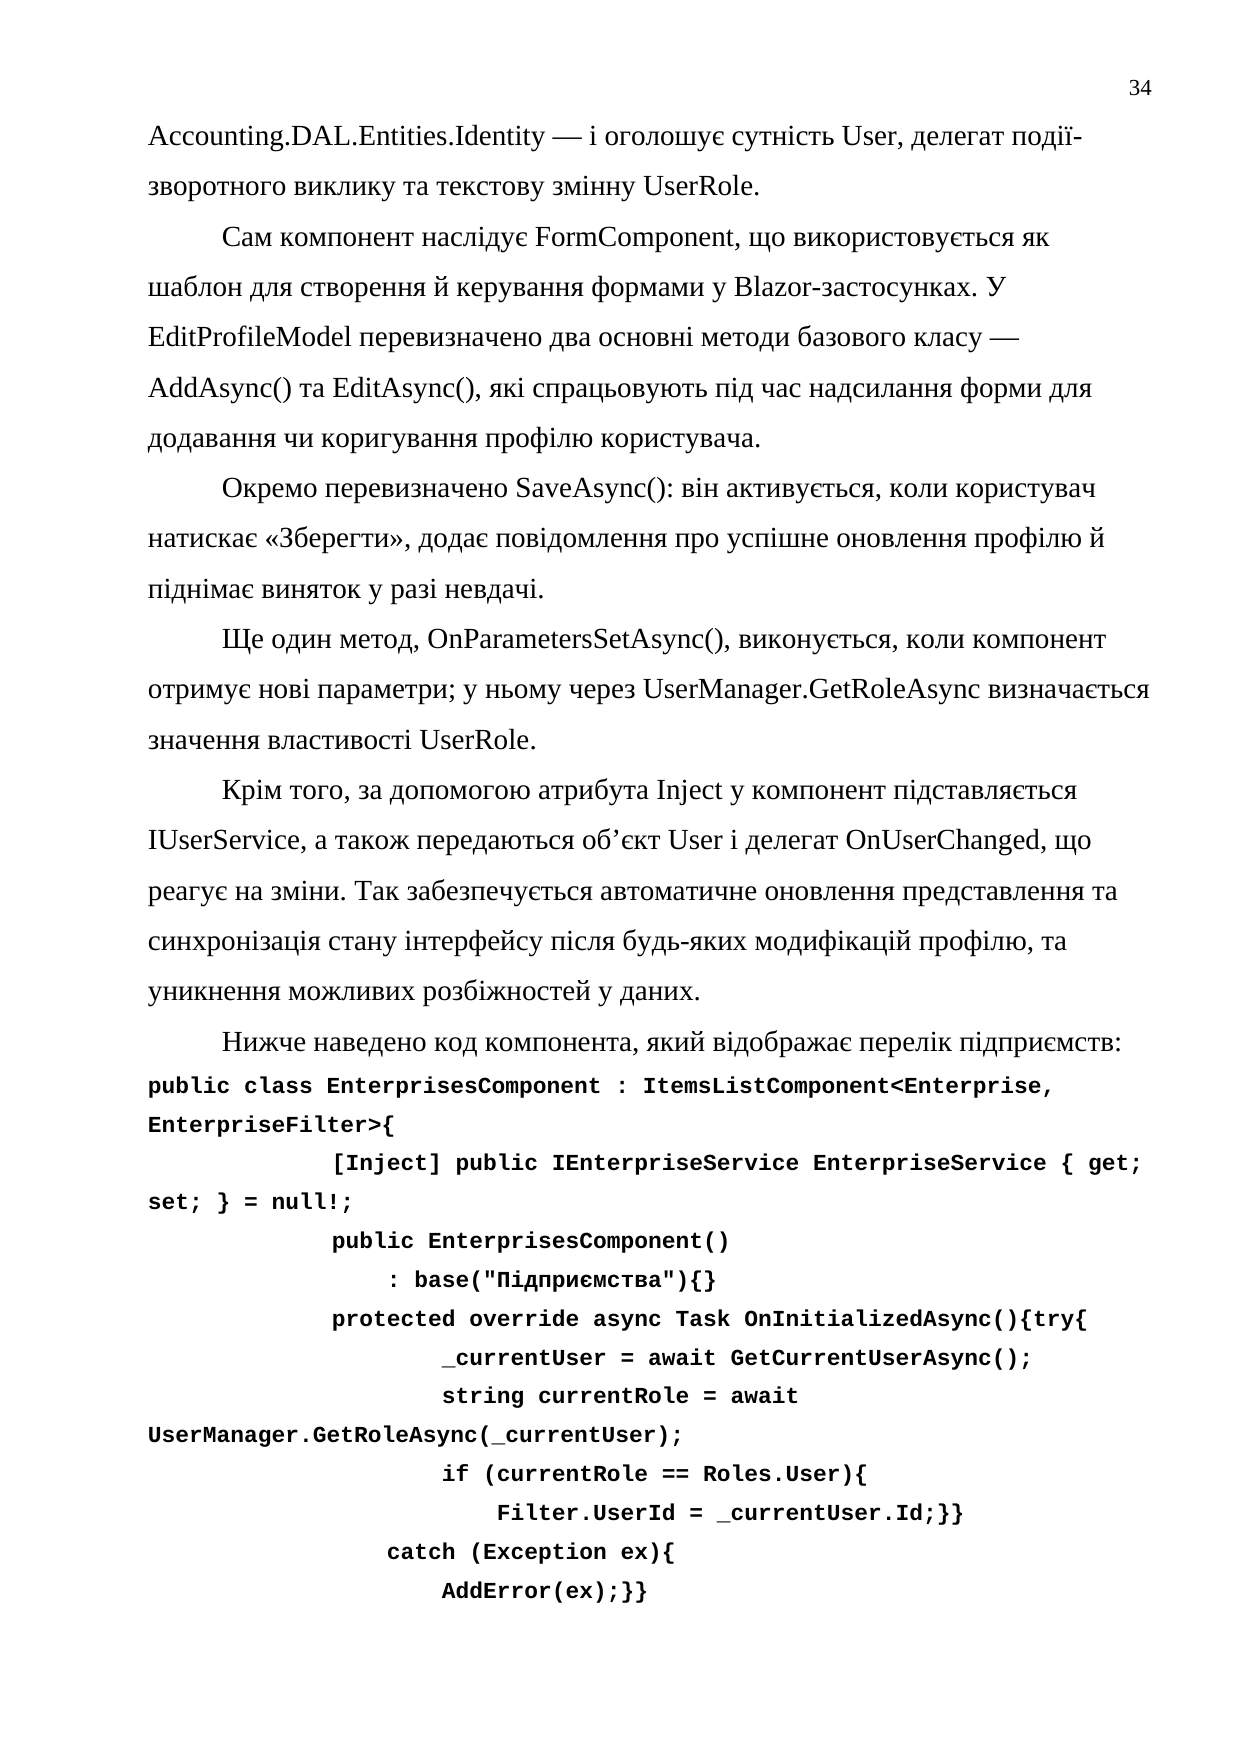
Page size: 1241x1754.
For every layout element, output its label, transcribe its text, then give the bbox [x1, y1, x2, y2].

text Окремо перевизначено SaveAsync(): він активується, коли користувач натискає «Зберегти», додає повідомлення про успішне оновлення профілю й піднімає виняток у разі невдачі. [148, 470, 1152, 604]
text Filter.UserId = _currentUser.Id;}} [148, 1501, 1152, 1527]
text AddError(ex);}} [148, 1579, 1152, 1605]
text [148, 118, 1152, 202]
text public class EnterprisesComponent : ItemsListComponent<Enterprise, EnterpriseFilter>{ [148, 1074, 1152, 1139]
text Ще один метод, OnParametersSetAsync(), виконується, коли компонент отримує нові параметри; у ньому через UserManager.GetRoleAsync визначається значення властивості UserRole. [148, 621, 1152, 755]
text protected override async Task OnInitializedAsync(){try{ [148, 1307, 1152, 1333]
text if (currentRole == Roles.User){ [148, 1463, 1152, 1488]
text Крім того, за допомогою атрибута Inject у компонент підставляється IUserService, а також передаються об’єкт User і делегат OnUserChanged, що реагує на зміни. Так забезпечується автоматичне оновлення представлення та синхронізація стану інтерфейсу після будь-яких модифікацій профілю, та уникнення можливих розбіжностей у даних. [148, 772, 1152, 1007]
text catch (Exception ex){ [148, 1540, 1152, 1566]
text Сам компонент наслідує FormComponent, що використовується як шаблон для створення й керування формами у Blazor-застосунках. У EditProfileModel перевизначено два основні методи базового класу — AddAsync() та EditAsync(), які спрацьовують під час надсилання форми для додавання чи коригування профілю користувача. [148, 219, 1152, 453]
text public EnterprisesComponent() [148, 1229, 1152, 1255]
text Нижче наведено код компонента, який відображає перелік підприємств: [148, 1024, 1152, 1057]
text : base("Підприємства"){} [148, 1268, 1152, 1294]
text [Inject] public IEnterpriseService EnterpriseService { get; set; } = null!; [148, 1152, 1152, 1217]
text string currentRole = await UserManager.GetRoleAsync(_currentUser); [148, 1385, 1152, 1450]
text _currentUser = await GetCurrentUserAsync(); [148, 1346, 1152, 1372]
